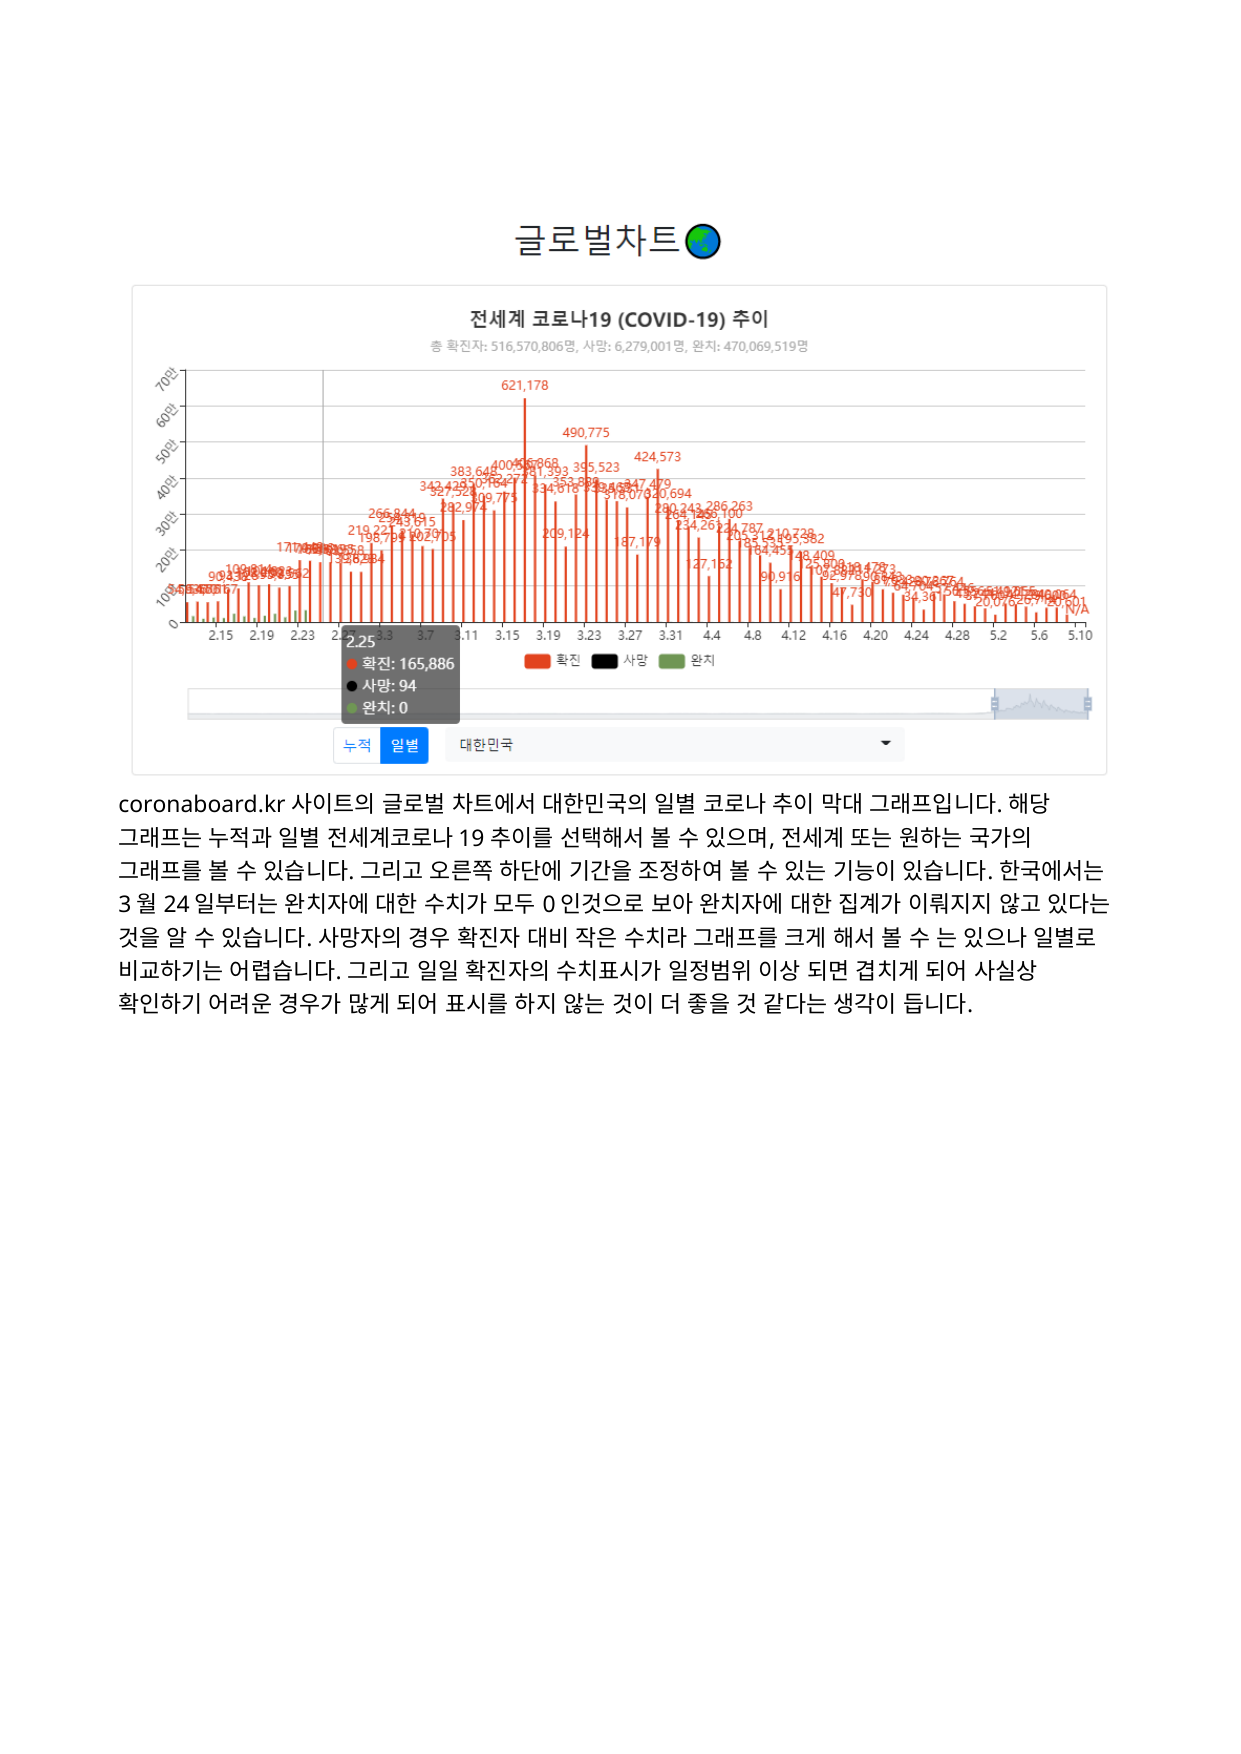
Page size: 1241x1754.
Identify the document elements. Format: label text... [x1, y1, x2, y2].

text coronaboard.kr 사이트의 글로벌 차트에서 대한민국의 일별 코로나 추이 막대 그래프입니다. 해당 그래프는 누적과 일별 전세계코로나19 추이를 선택해서 볼 수 있으며, 전세계 또는 원하는 국가의 그래프를 볼 수 있습니다. 그리고 오른쪽 하단에 기간을 조정하여 볼 수 있는 기능이 있습니다. 한국에서는 3월 24일부터는 완치자에 대한 수치가 모두 0인것으로 보아 완치자에 대한 집계가 이뤄지지 않고 있다는 것을 알 수 있습니다. 사망자의 경우 확진자 대비 작은 수치라 그래프를 크게 해서 볼 수 는 있으나 일별로 비교하기는 어렵습니다. 그리고 일일 확진자의 수치표시가 일정범위 이상 되면 겹치게 되어 사실상 확인하기 어려운 경우가 많게 되어 표시를 하지 않는 것이 더 좋을 것 같다는 생각이 듭니다. [118, 787, 1122, 1054]
picture [118, 206, 1122, 787]
